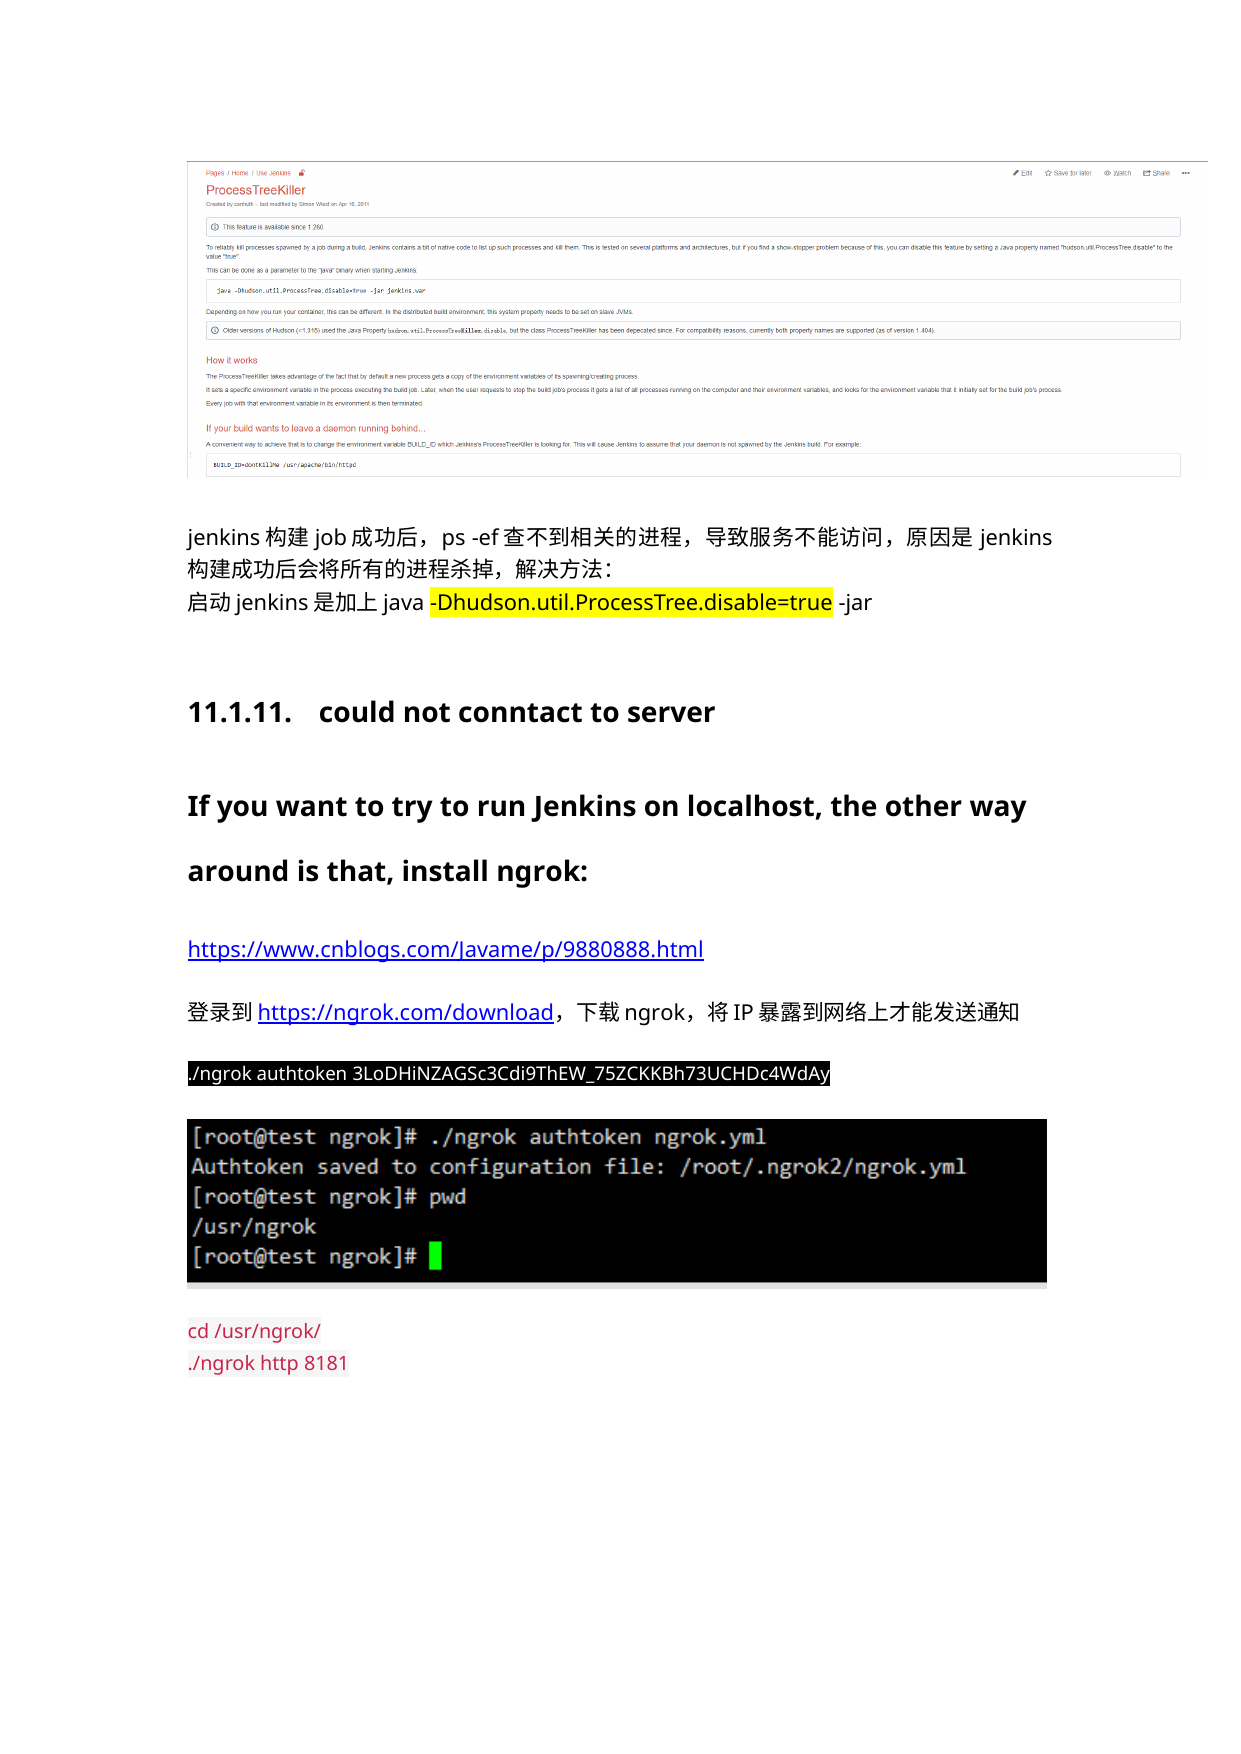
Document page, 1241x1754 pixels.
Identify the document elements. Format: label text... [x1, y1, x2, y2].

text If you want to try to run Jenkins on localhost, the other way around is that, install ngrok: [187, 773, 1053, 903]
text ./ngrok http 8181 [187, 1347, 1053, 1379]
text 登录到https://ngrok.com/download，下载ngrok，将IP暴露到网络上才能发送通知 [187, 995, 1053, 1027]
text cd /usr/ngrok/ [187, 1314, 1053, 1347]
text 启动jenkins是加上java -Dhudson.util.ProcessTree.disable=true -jar [187, 584, 1053, 617]
text jenkins构建job成功后，ps -ef查不到相关的进程，导致服务不能访问，原因是jenkins构建成功后会将所有的进程杀掉，解决方法： [187, 519, 1053, 584]
picture [187, 161, 1208, 478]
text https://www.cnblogs.com/Javame/p/9880888.html [187, 933, 1053, 965]
picture [187, 1119, 1047, 1289]
text ./ngrok authtoken 3LoDHiNZAGSc3Cdi9ThEW_75ZCKKBh73UCHDc4WdAy [187, 1057, 1053, 1090]
subtitle could not conntact to server [187, 679, 1053, 744]
